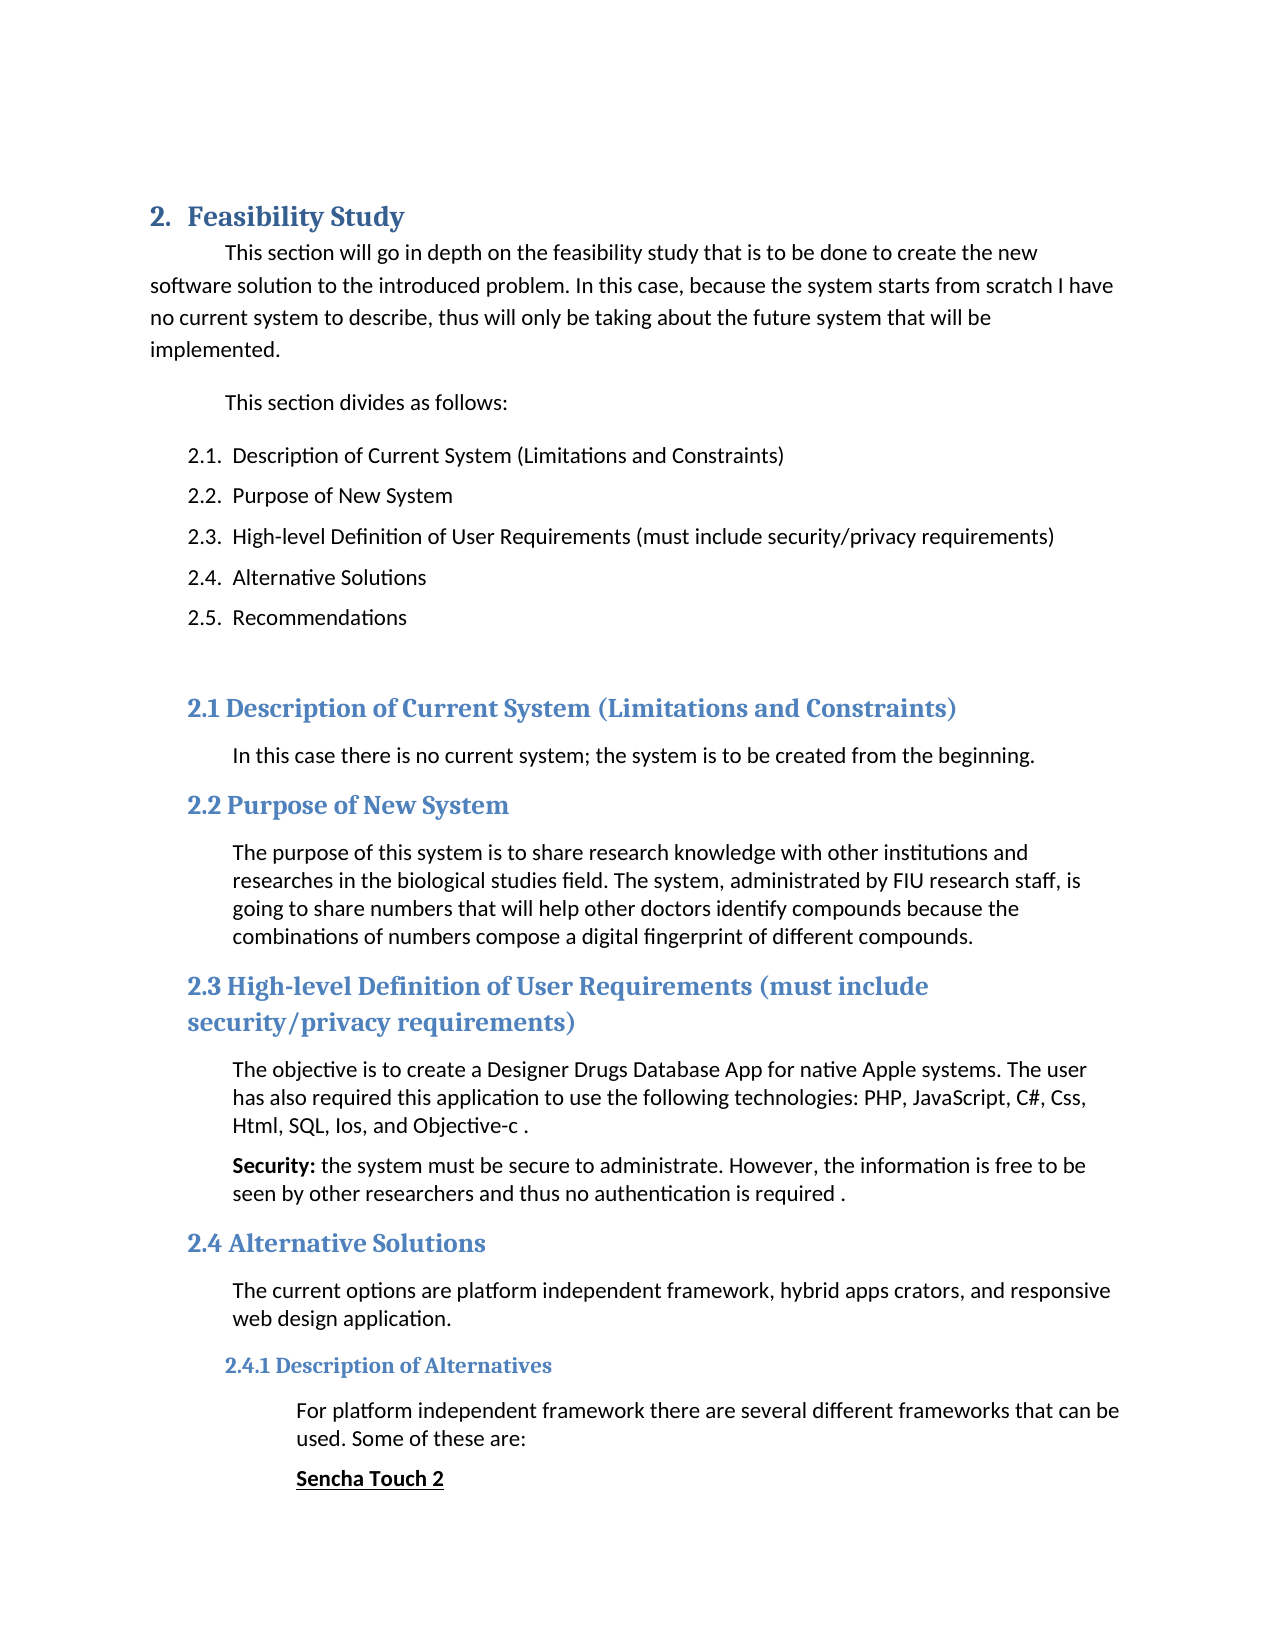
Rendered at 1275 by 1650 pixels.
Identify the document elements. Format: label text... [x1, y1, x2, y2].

list Recommendations [187, 603, 1125, 631]
subtitle Feasibility Study [150, 200, 1125, 233]
list Alternative Solutions [187, 563, 1125, 591]
subtitle 2.4.1 Description of Alternatives [225, 1353, 1125, 1380]
subtitle 2.1 Description of Current System (Limitations and Constraints) [187, 693, 1125, 724]
text The current options are platform independent framework, hybrid apps crators, and responsive web design application. [232, 1276, 1125, 1332]
list High-level Definition of User Requirements (must include security/privacy requirements) [187, 522, 1125, 550]
text This section divides as follows: [150, 388, 1125, 416]
list Purpose of New System [187, 482, 1125, 510]
text The objective is to create a Designer Drugs Database App for native Apple systems. The user has also required this application to use the following technologies: PHP, JavaScript, C#, Css, Html, SQL, Ios, and Objective-c . [232, 1055, 1125, 1139]
list Description of Current System (Limitations and Constraints) [187, 441, 1125, 469]
subtitle 2.4 Alternative Solutions [187, 1228, 1125, 1259]
text For platform independent framework there are several different frameworks that can be used. Some of these are: [296, 1396, 1125, 1452]
text In this case there is no current system; the system is to be created from the beginning. [232, 741, 1125, 769]
subtitle 2.3 High-level Definition of User Requirements (must include security/privacy requirements) [187, 971, 1125, 1038]
text Sencha Touch 2 [296, 1464, 1125, 1493]
text This section will go in depth on the feasibility study that is to be done to create the new software solution to the introduced problem. In this case, because the system starts from scratch I have no current system to describe, thus will only be taking about the future system that will be implemented. [150, 238, 1125, 363]
subtitle 2.2 Purpose of New System [187, 790, 1125, 821]
text The purpose of this system is to share research knowledge with other institutions and researches in the biological studies field. The system, administrated by FIU research staff, is going to share numbers that will help other doctors identify compounds because the combinations of numbers compose a digital fingerprint of different compounds. [232, 838, 1125, 950]
text Security: the system must be secure to administrate. However, the information is free to be seen by other researchers and thus no authentication is required . [232, 1151, 1125, 1207]
